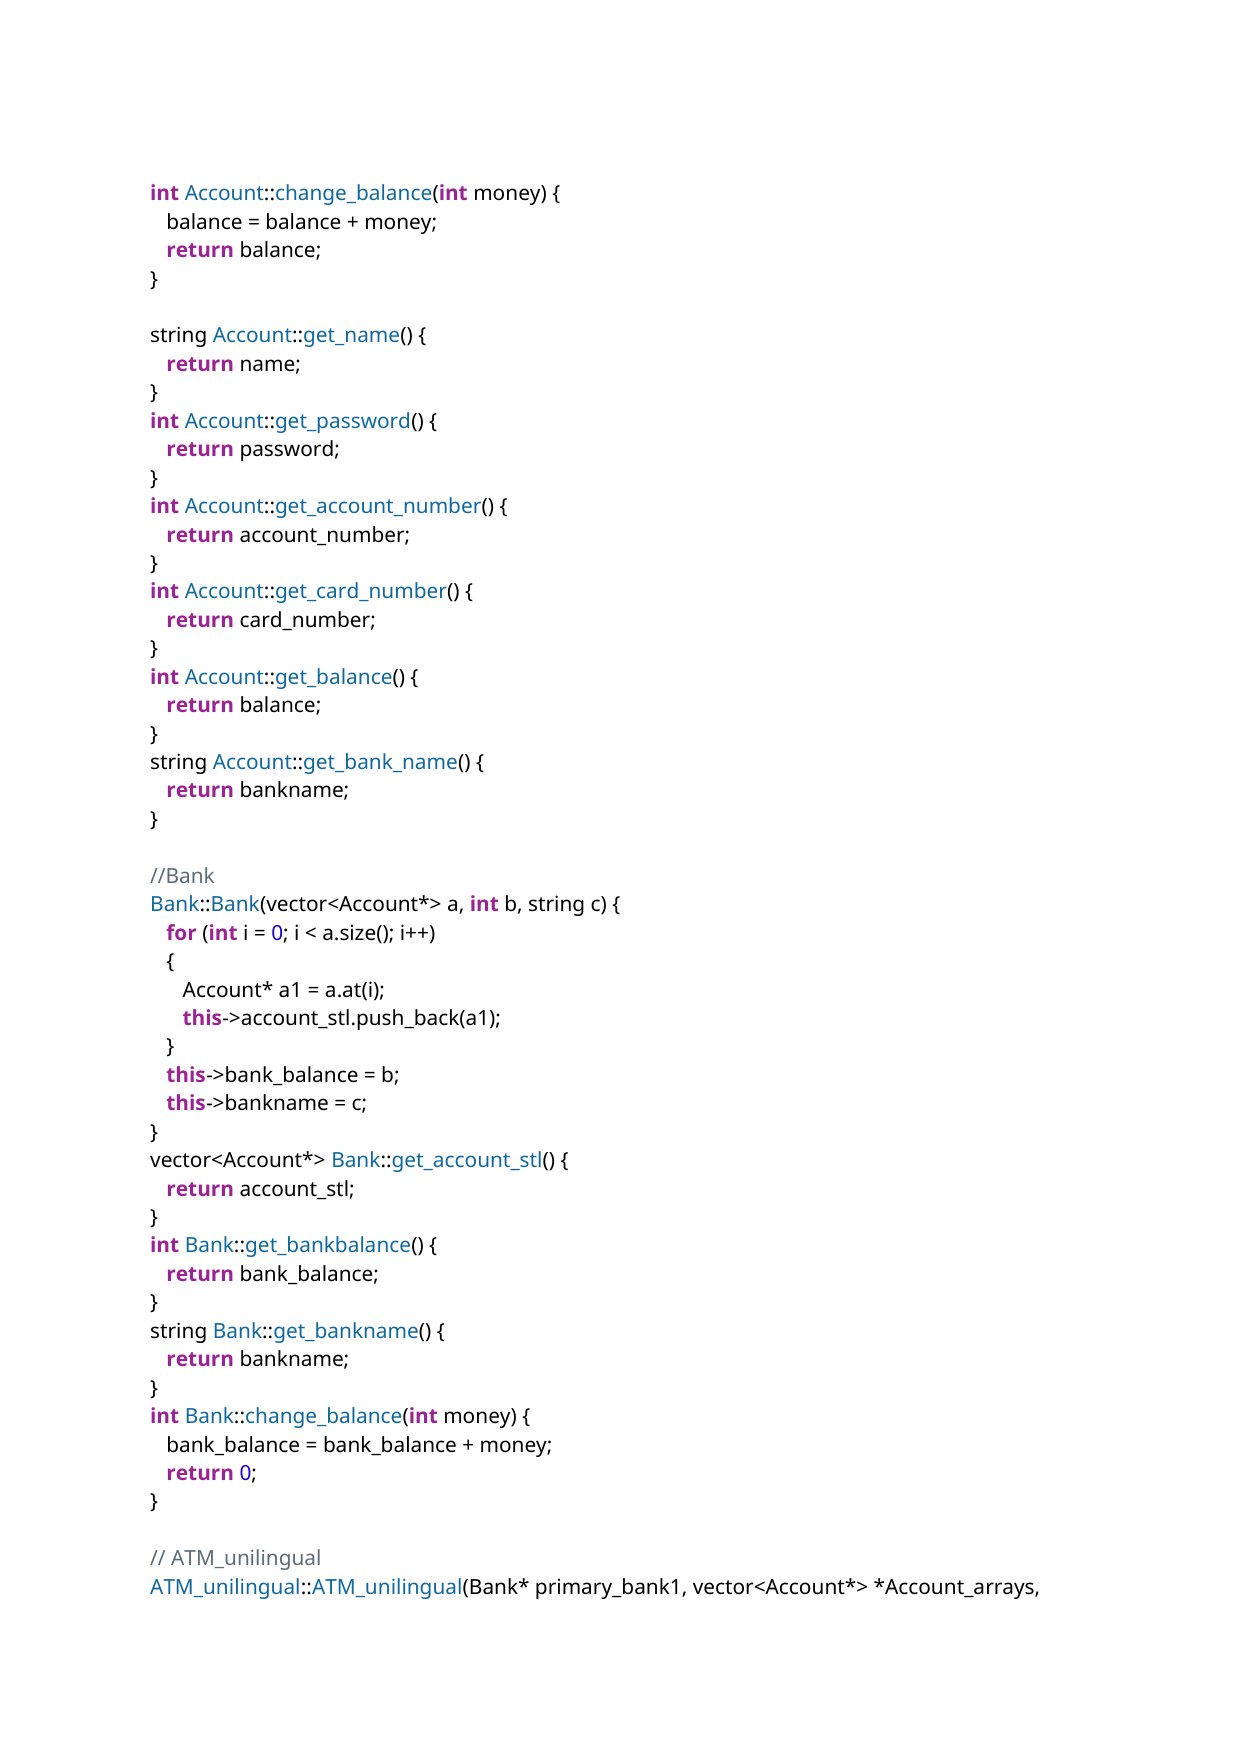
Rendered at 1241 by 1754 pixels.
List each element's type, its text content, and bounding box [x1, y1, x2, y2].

text this->bank_balance = b; [150, 1060, 1090, 1088]
text return password; [150, 434, 1090, 463]
text } [150, 463, 1090, 491]
text this->account_stl.push_back(a1); [150, 1003, 1090, 1032]
text // ATM_unilingual [150, 1543, 1090, 1572]
text int Account::change_balance(int money) { [150, 178, 1090, 207]
text for (int i = 0; i < a.size(); i++) [150, 918, 1090, 946]
text return account_number; [150, 520, 1090, 548]
text } [150, 1373, 1090, 1401]
text bank_balance = bank_balance + money; [150, 1430, 1090, 1458]
text } [150, 1117, 1090, 1145]
text } [150, 1032, 1090, 1060]
text int Account::get_account_number() { [150, 491, 1090, 520]
text return account_stl; [150, 1174, 1090, 1202]
text return balance; [150, 690, 1090, 719]
text int Bank::change_balance(int money) { [150, 1401, 1090, 1430]
text return bankname; [150, 776, 1090, 804]
text } [150, 548, 1090, 577]
text } [150, 264, 1090, 292]
text } [150, 377, 1090, 406]
text int Account::get_password() { [150, 406, 1090, 434]
text int Bank::get_bankbalance() { [150, 1231, 1090, 1259]
text int Account::get_card_number() { [150, 577, 1090, 605]
text { [150, 946, 1090, 975]
text return card_number; [150, 605, 1090, 633]
text vector<Account*> Bank::get_account_stl() { [150, 1145, 1090, 1174]
text } [150, 1202, 1090, 1231]
text this->bankname = c; [150, 1088, 1090, 1117]
text return bankname; [150, 1344, 1090, 1373]
text } [150, 804, 1090, 832]
text return 0; [150, 1458, 1090, 1487]
text //Bank [150, 861, 1090, 889]
text Account* a1 = a.at(i); [150, 975, 1090, 1003]
text string Account::get_bank_name() { [150, 747, 1090, 776]
text int Account::get_balance() { [150, 662, 1090, 690]
text Bank::Bank(vector<Account*> a, int b, string c) { [150, 889, 1090, 918]
text string Bank::get_bankname() { [150, 1316, 1090, 1344]
text string Account::get_name() { [150, 321, 1090, 349]
text } [150, 1487, 1090, 1515]
text return balance; [150, 235, 1090, 264]
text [150, 1572, 1090, 1600]
text } [150, 633, 1090, 662]
text } [150, 1287, 1090, 1316]
text return name; [150, 349, 1090, 377]
text balance = balance + money; [150, 207, 1090, 235]
text } [150, 719, 1090, 747]
text return bank_balance; [150, 1259, 1090, 1287]
